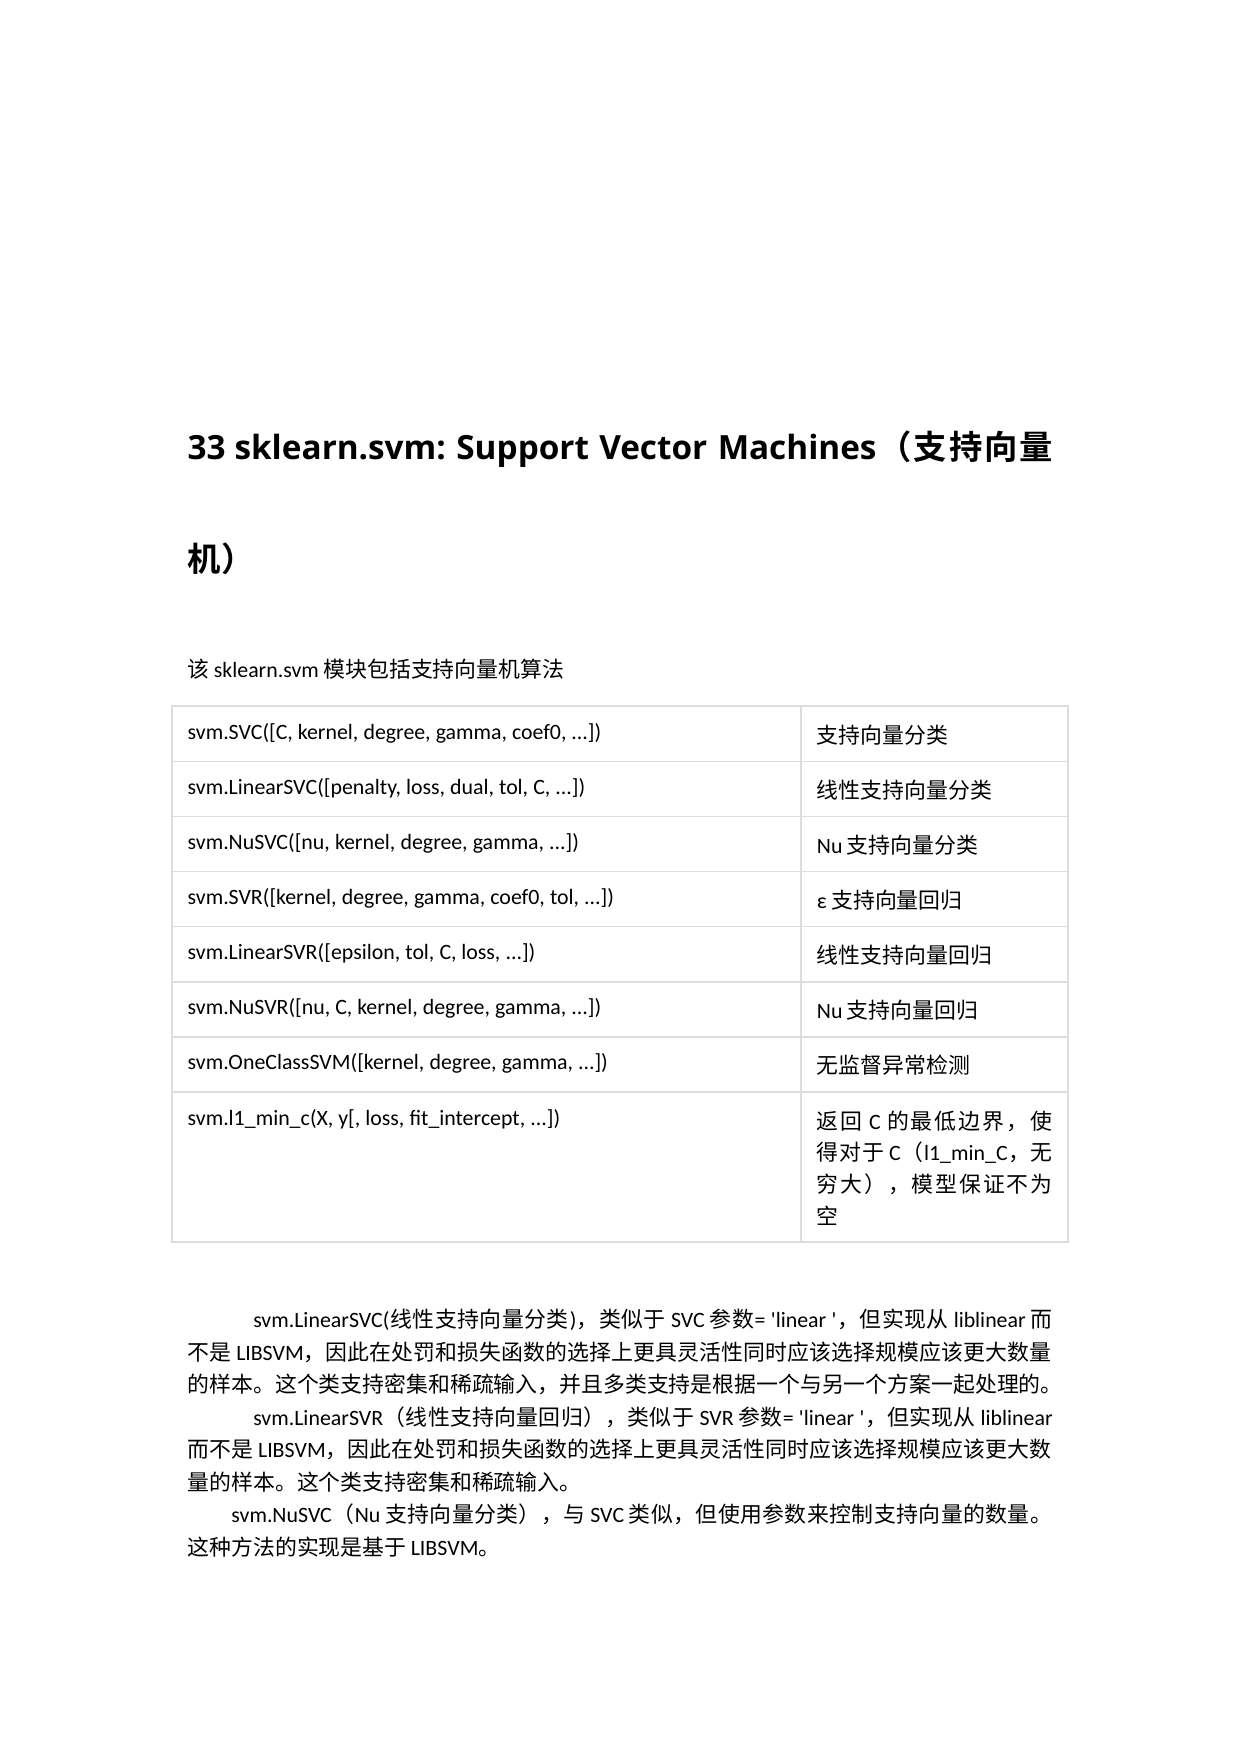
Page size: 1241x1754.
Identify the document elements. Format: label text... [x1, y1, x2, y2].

list 该sklearn.svm模块包括支持向量机算法 [187, 652, 1053, 684]
table_cell svm.OneClassSVM([kernel, degree, gamma, ...]) [173, 1038, 800, 1091]
table_cell 线性支持向量回归 [802, 927, 1067, 981]
list svm.NuSVC（Nu支持向量分类），与SVC类似，但使用参数来控制支持向量的数量。这种方法的实现是基于LIBSVM。 [187, 1497, 1053, 1562]
table_cell svm.LinearSVR([epsilon, tol, C, loss, ...]) [173, 927, 800, 981]
table_header svm.SVC([C, kernel, degree, gamma, coef0, ...]) [173, 707, 800, 761]
subtitle sklearn.svm: Support Vector Machines（支持向量机） [187, 412, 1053, 590]
table_header 支持向量分类 [802, 707, 1067, 761]
table_cell 无监督异常检测 [802, 1038, 1067, 1091]
table_cell svm.l1_min_c(X, y[, loss, fit_intercept, ...]) [173, 1093, 800, 1241]
table_cell Nu支持向量回归 [802, 983, 1067, 1036]
table_cell ε支持向量回归 [802, 872, 1067, 926]
table_cell svm.LinearSVC([penalty, loss, dual, tol, C, ...]) [173, 762, 800, 816]
table_cell 返回C的最低边界，使得对于C（l1_min_C，无穷大），模型保证不为空 [802, 1093, 1067, 1241]
table_cell svm.SVR([kernel, degree, gamma, coef0, tol, ...]) [173, 872, 800, 926]
list svm.LinearSVC(线性支持向量分类)，类似于SVC参数= 'linear '，但实现从liblinear而不是LIBSVM，因此在处罚和损失函数的选择上更具灵活性同时应该选择规模应该更大数量的样本。这个类支持密集和稀疏输入，并且多类支持是根据一个与另一个方案一起处理的。 [187, 1302, 1053, 1399]
list svm.LinearSVR（线性支持向量回归），类似于SVR参数= 'linear '，但实现从liblinear而不是LIBSVM，因此在处罚和损失函数的选择上更具灵活性同时应该选择规模应该更大数量的样本。这个类支持密集和稀疏输入。 [187, 1399, 1053, 1497]
table_cell 线性支持向量分类 [802, 762, 1067, 816]
table_cell svm.NuSVR([nu, C, kernel, degree, gamma, ...]) [173, 983, 800, 1036]
table_cell Nu支持向量分类 [802, 817, 1067, 871]
table_cell svm.NuSVC([nu, kernel, degree, gamma, ...]) [173, 817, 800, 871]
